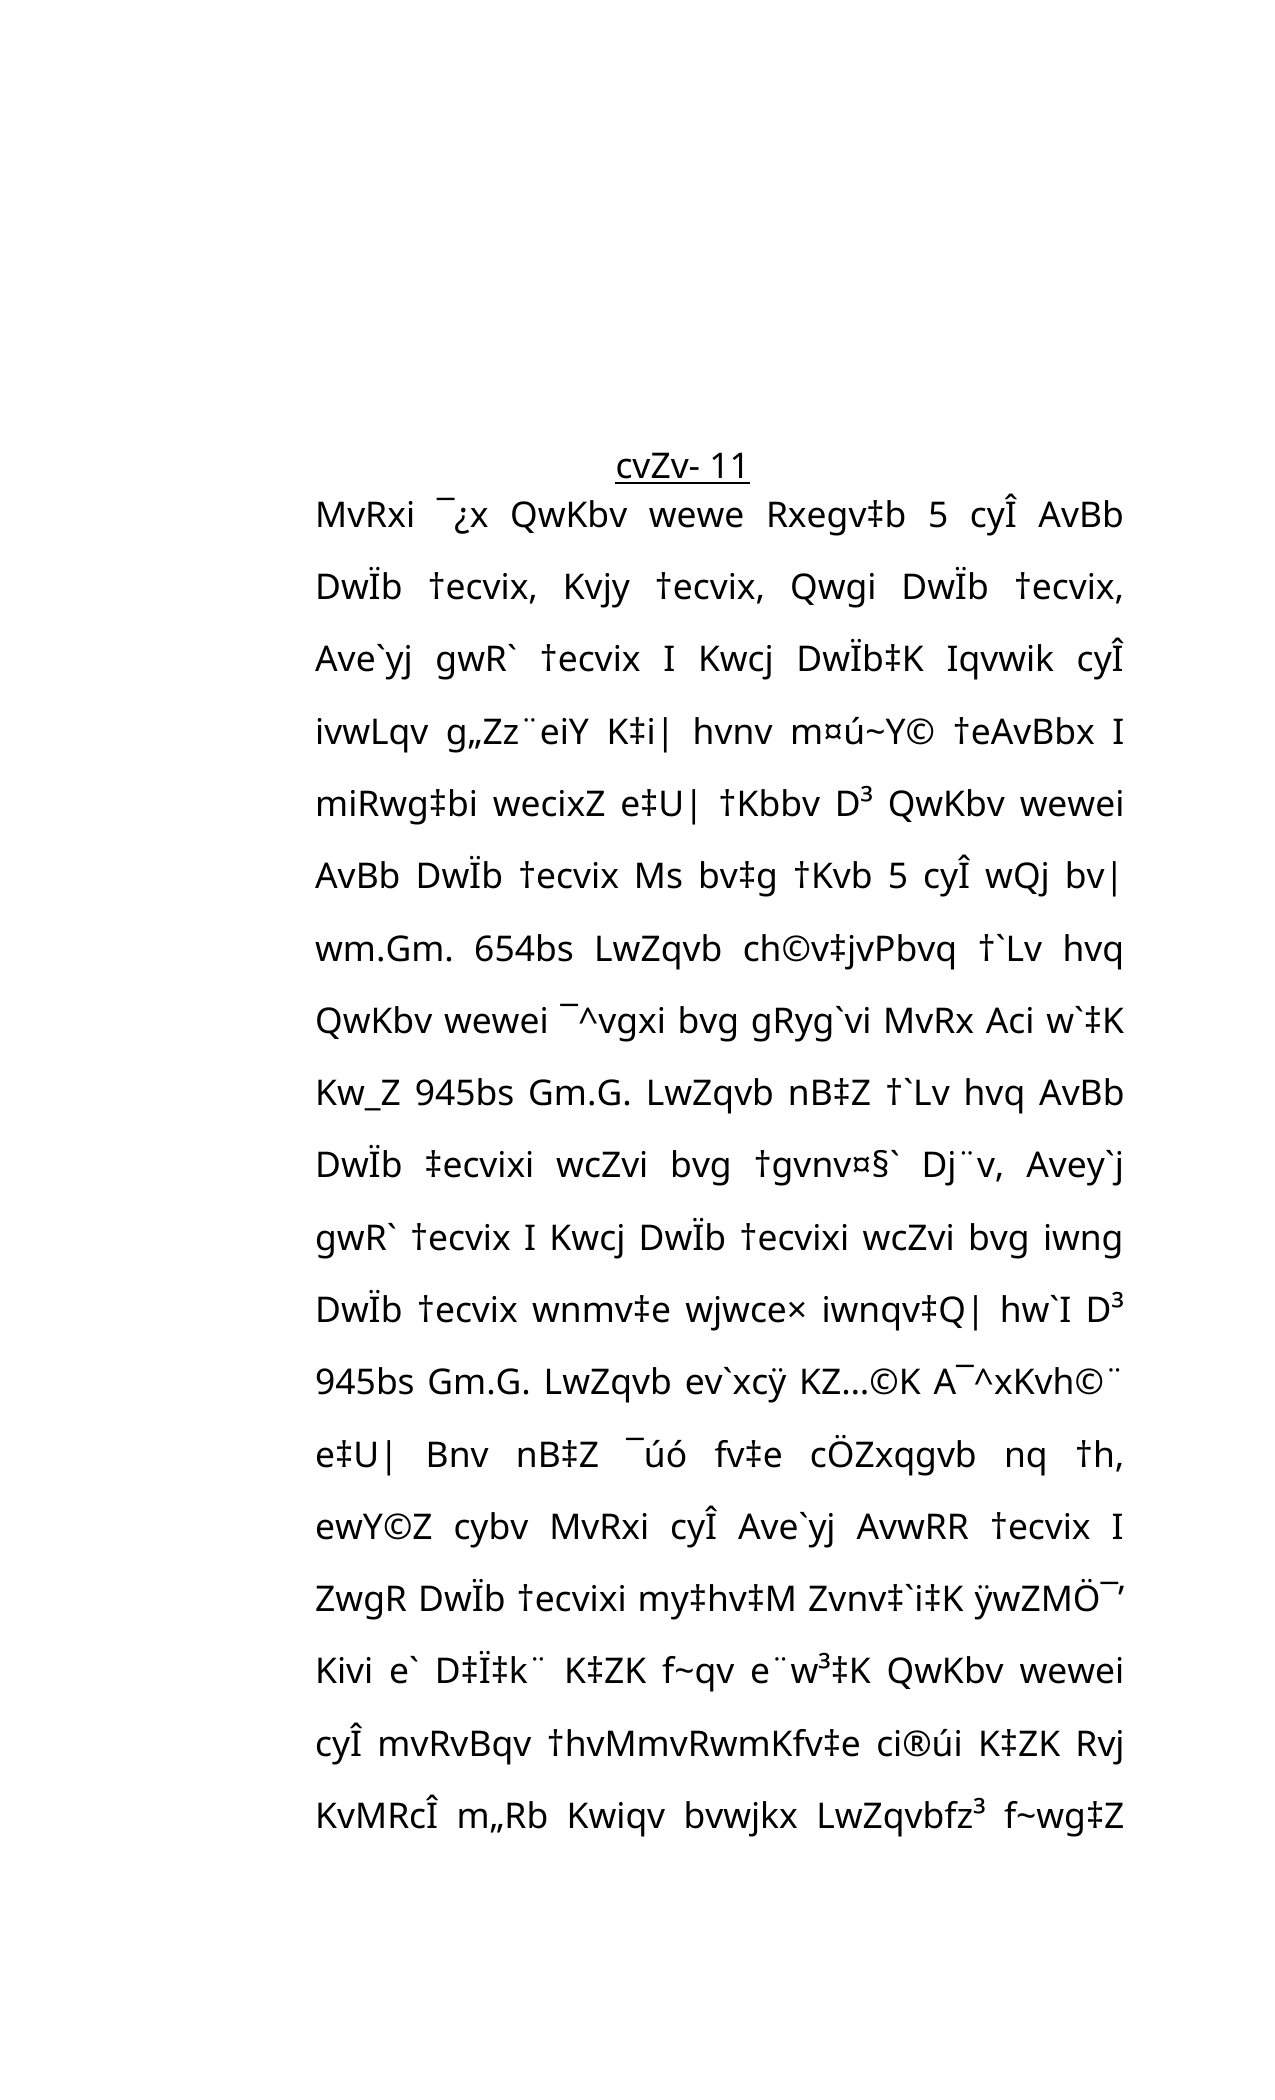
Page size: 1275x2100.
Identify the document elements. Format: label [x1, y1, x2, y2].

list [277, 489, 1125, 1839]
